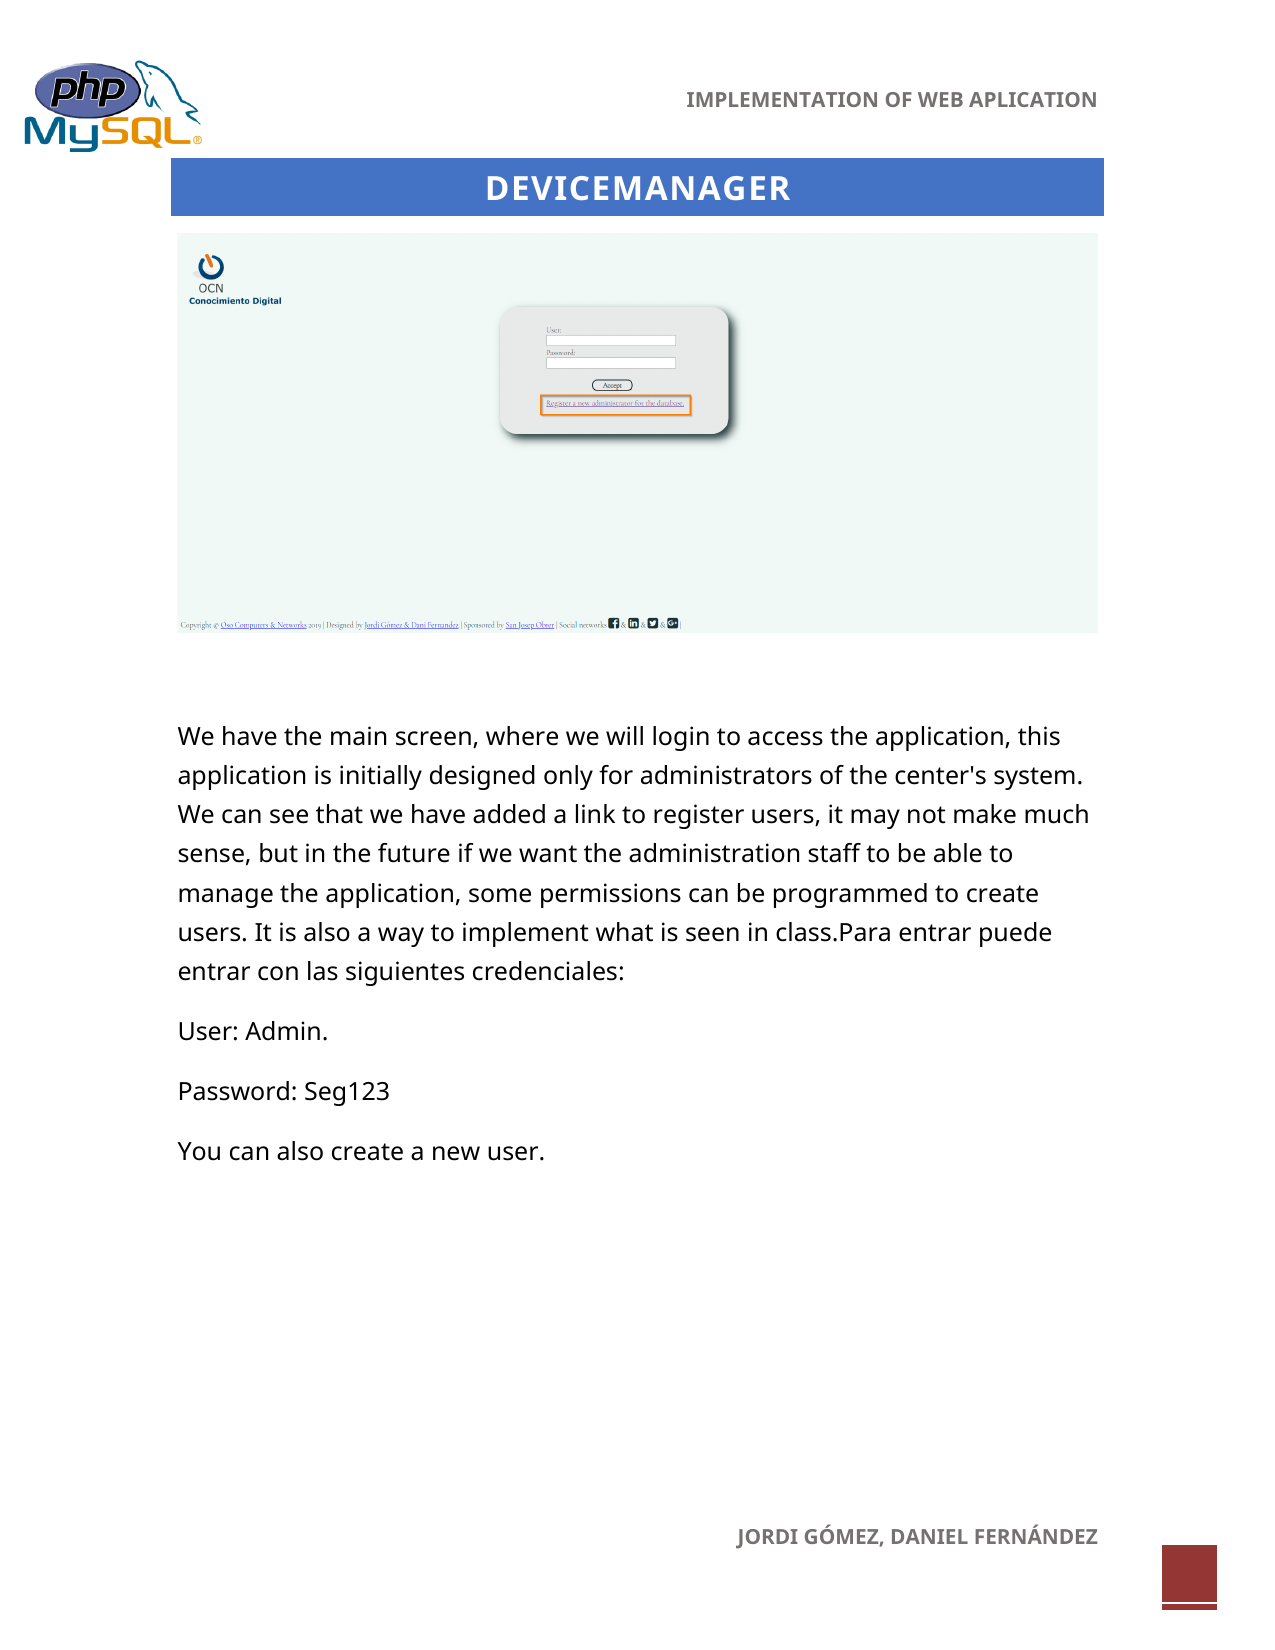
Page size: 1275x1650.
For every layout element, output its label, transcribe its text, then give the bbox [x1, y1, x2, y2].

text We have the main screen, where we will login to access the application, this application is initially designed only for administrators of the center's system. We can see that we have added a link to register users, it may not make much sense, but in the future if we want the administration staff to be able to manage the application, some permissions can be programmed to create users. It is also a way to implement what is seen in class.Para entrar puede entrar con las siguientes credenciales: [177, 719, 1098, 988]
text Password: Seg123 [177, 1074, 1098, 1108]
picture [177, 233, 1098, 633]
text You can also create a new user. [177, 1134, 1098, 1168]
picture [20, 9, 210, 197]
text User: Admin. [177, 1014, 1098, 1048]
text DEVICEMANAGER [177, 164, 1098, 210]
